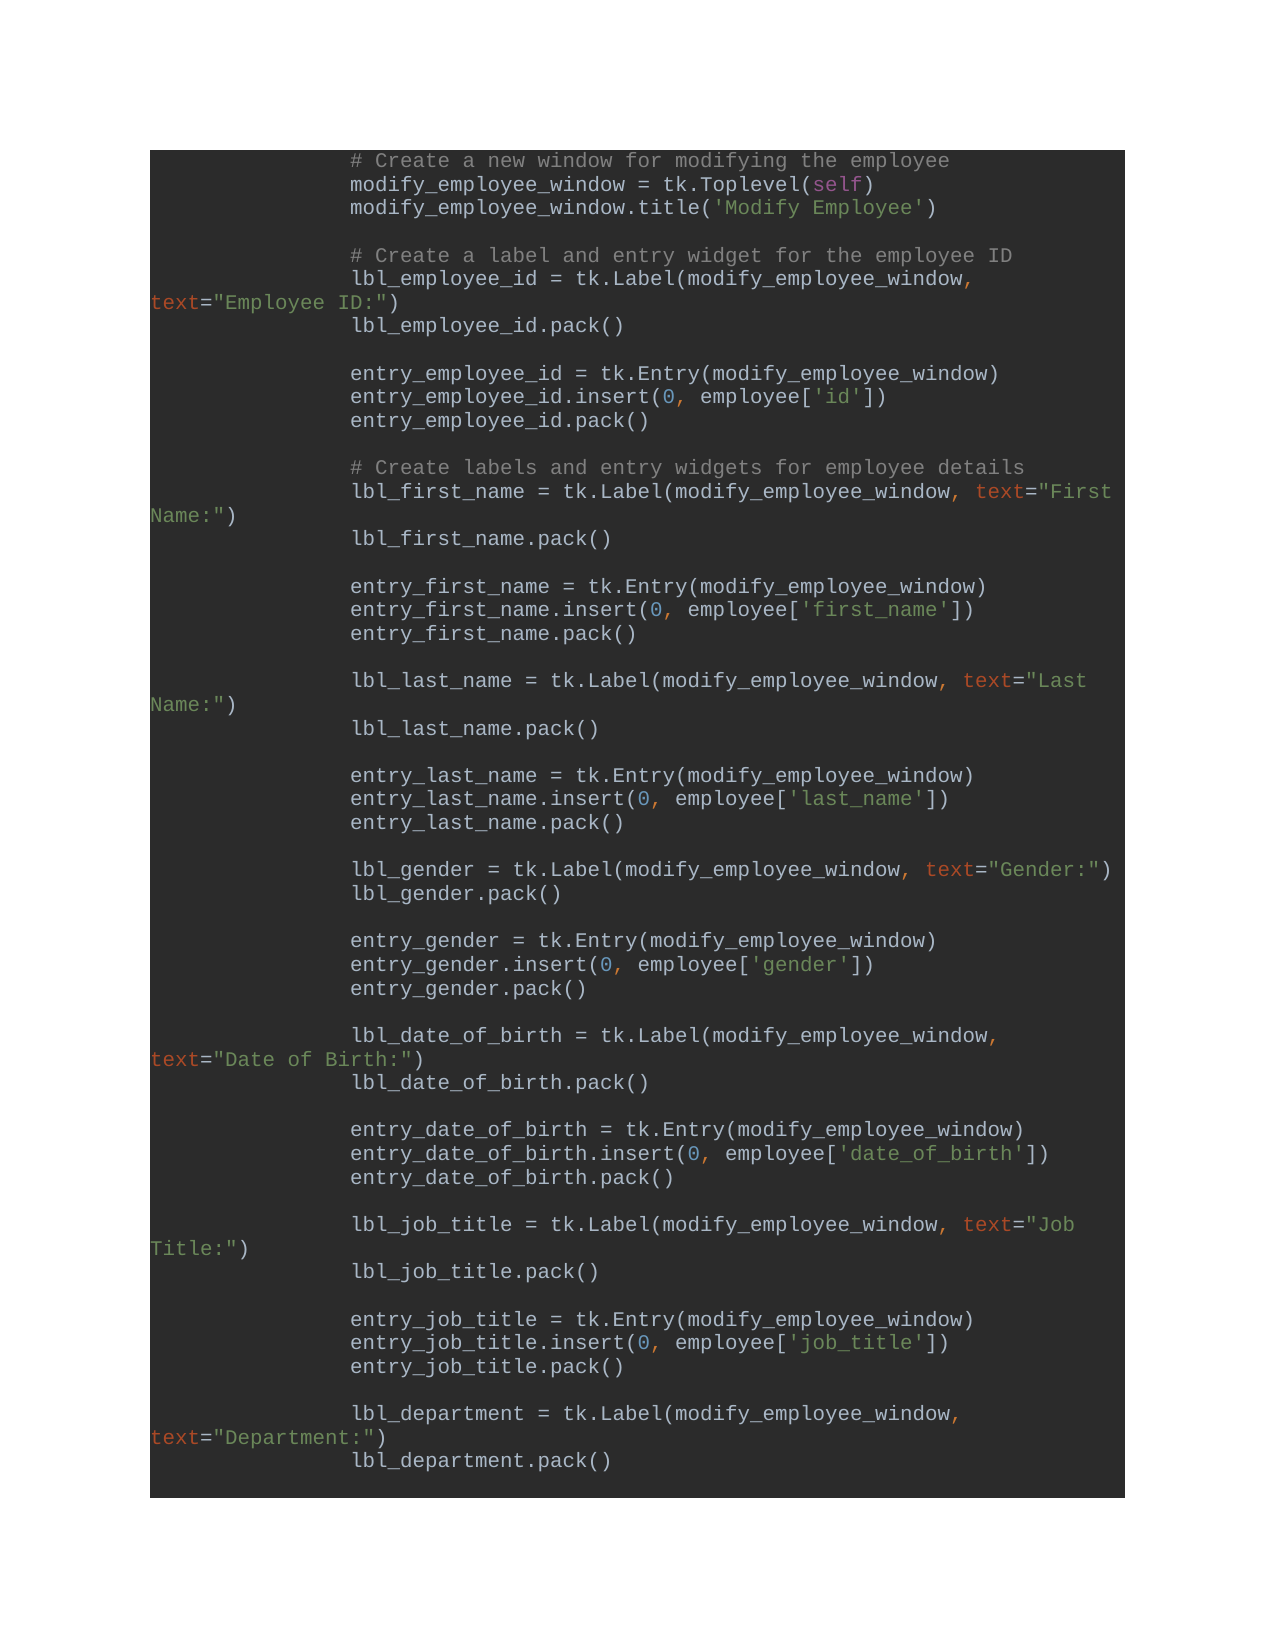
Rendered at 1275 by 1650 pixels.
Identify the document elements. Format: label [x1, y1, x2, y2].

text [150, 150, 1125, 1498]
